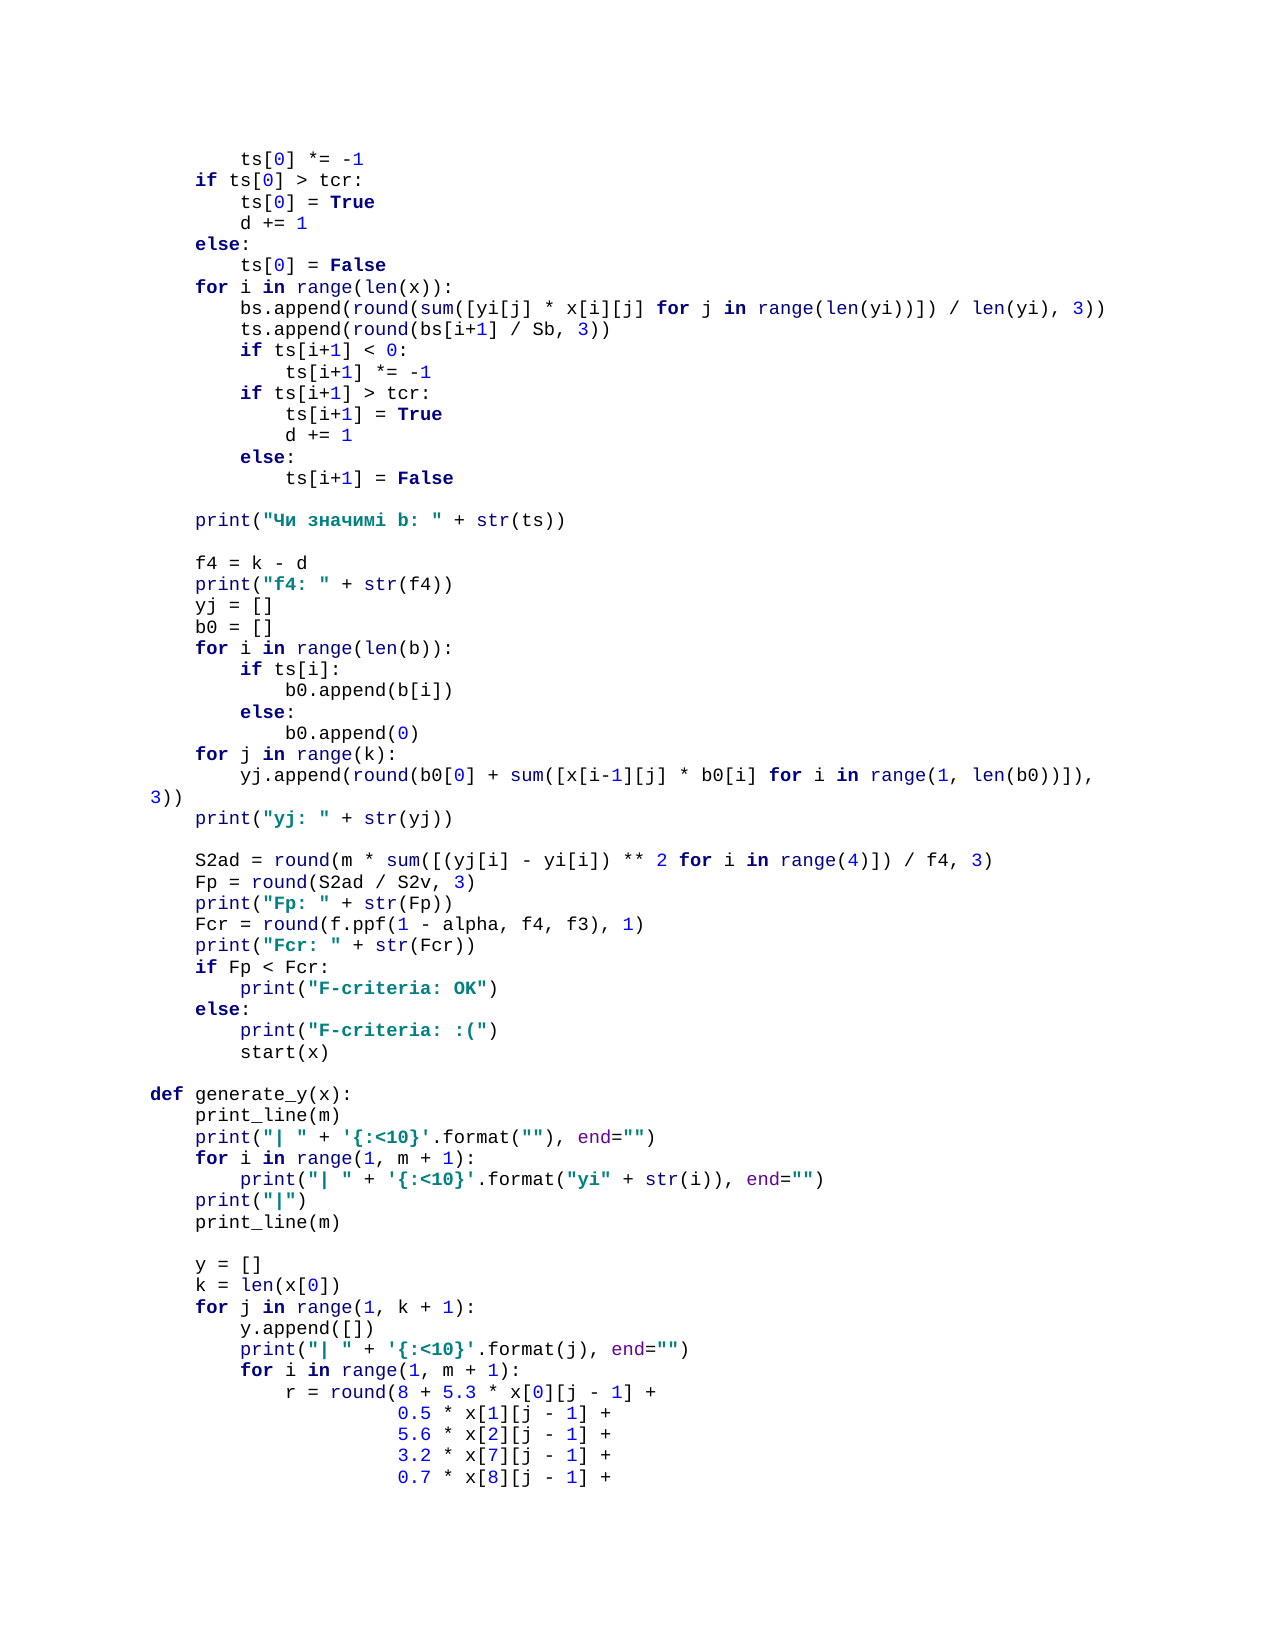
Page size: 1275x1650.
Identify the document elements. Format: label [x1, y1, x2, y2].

text [150, 150, 1125, 1489]
